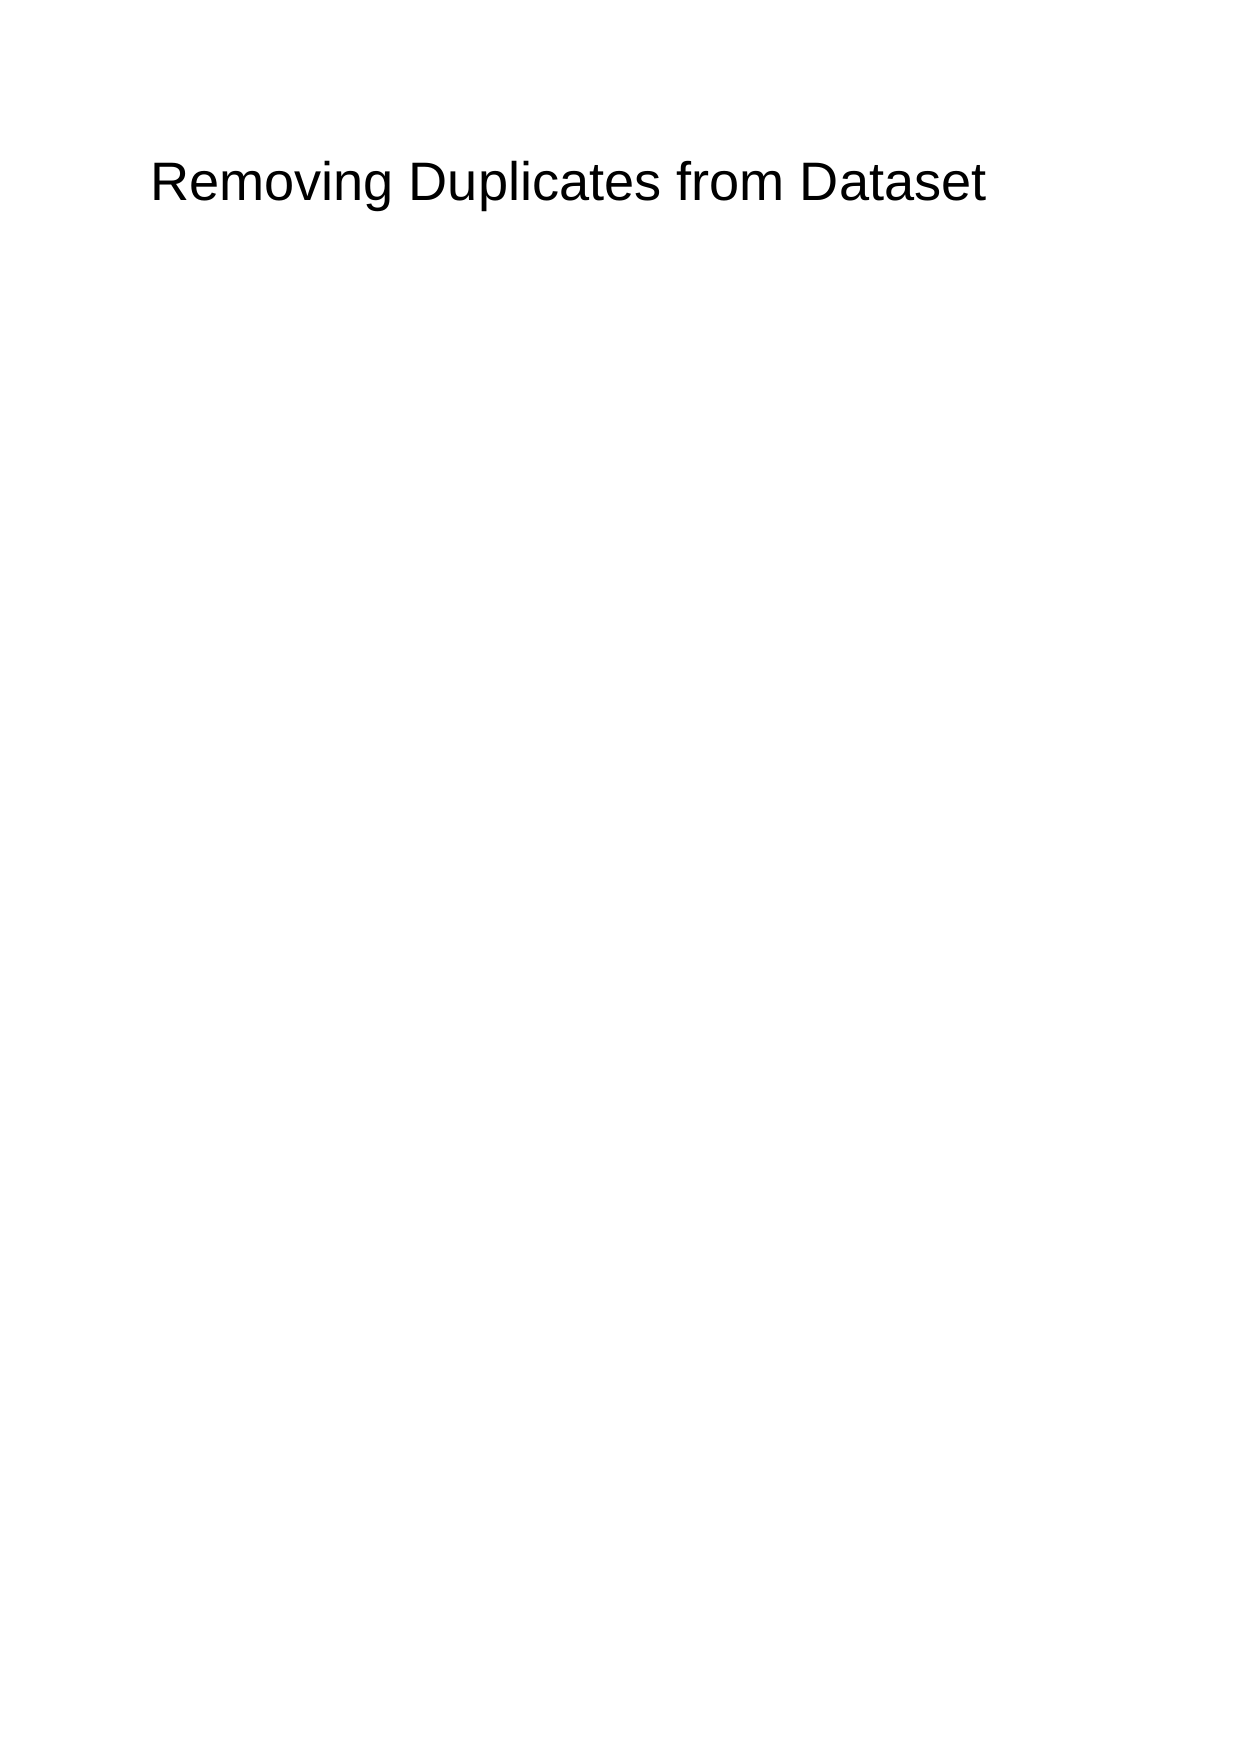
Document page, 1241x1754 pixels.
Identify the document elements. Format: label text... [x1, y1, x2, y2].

title Removing Duplicates from Dataset [150, 150, 1090, 212]
